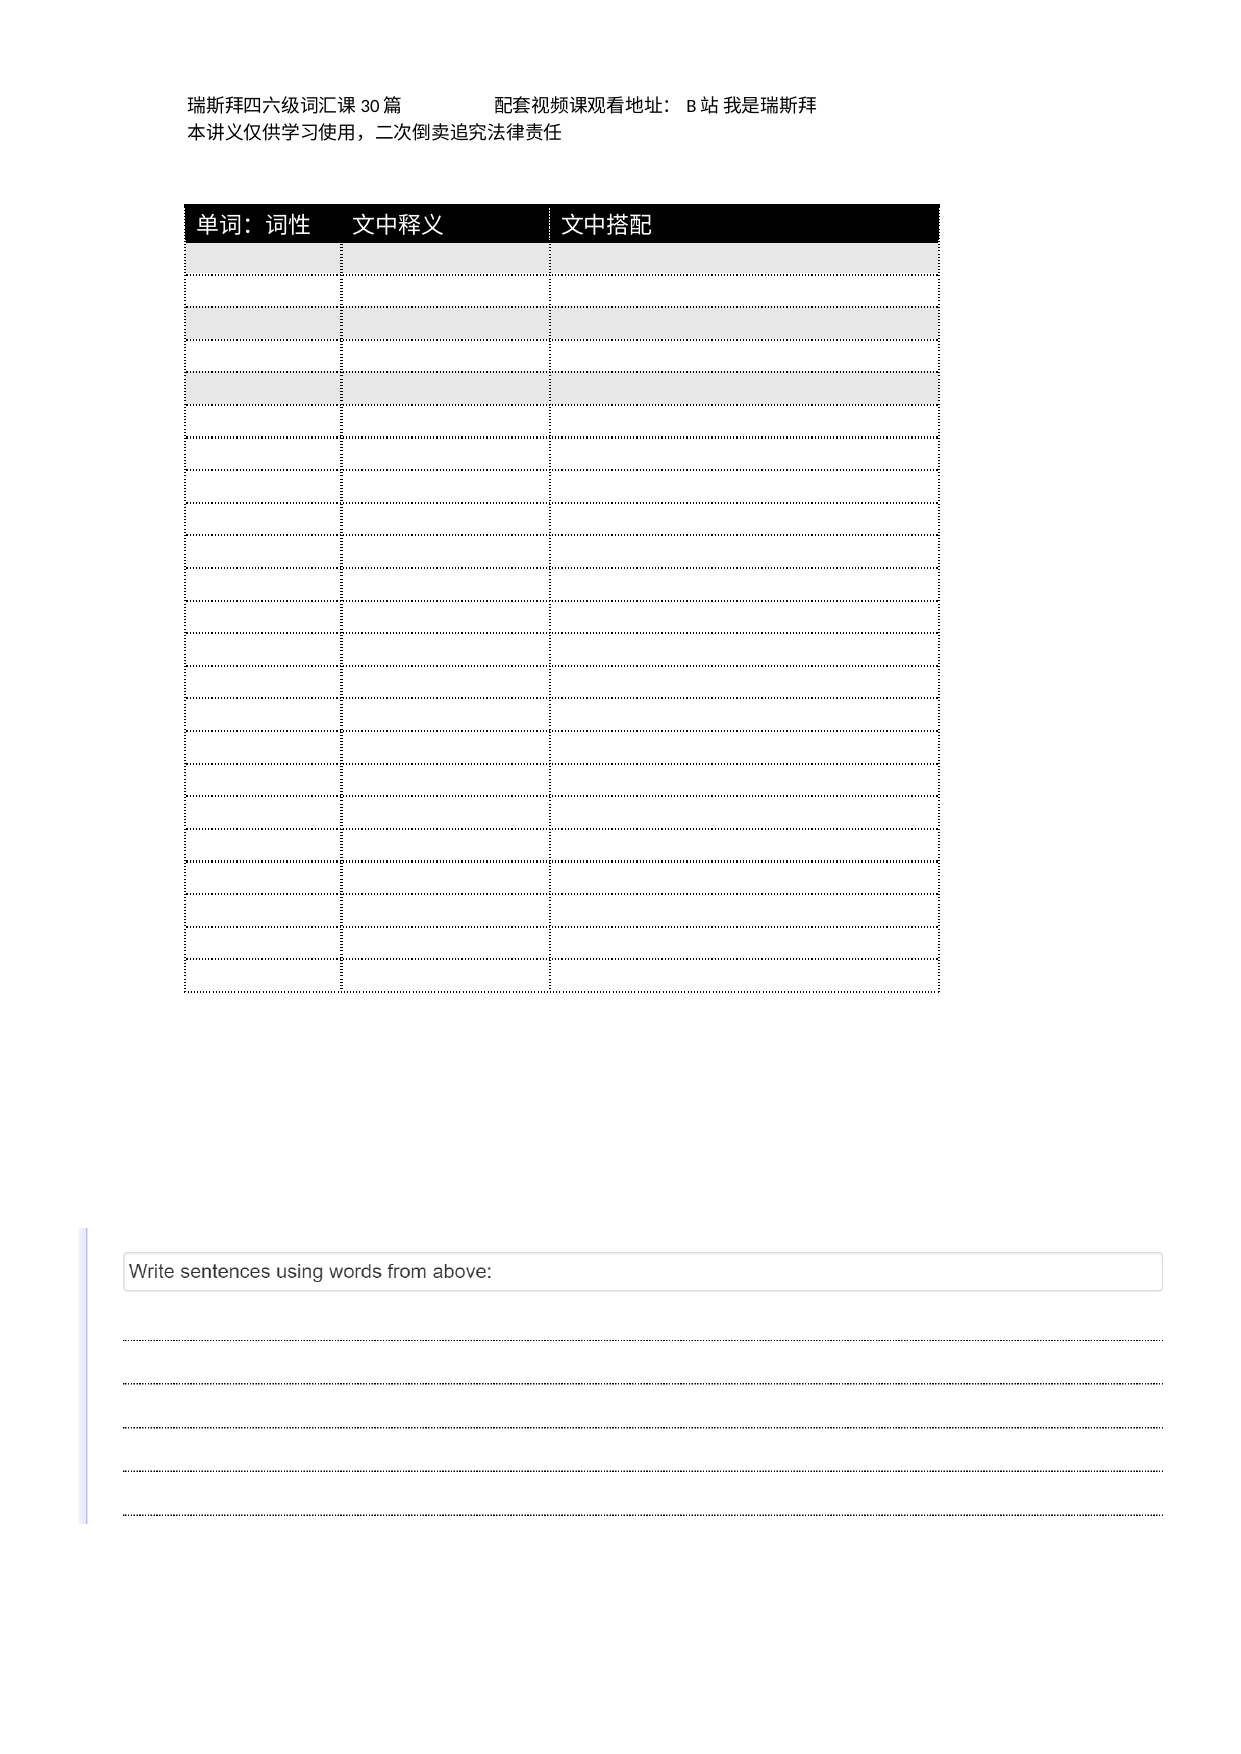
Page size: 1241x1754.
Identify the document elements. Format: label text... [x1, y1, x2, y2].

table_cell [550, 958, 939, 991]
table_cell [341, 763, 549, 795]
table_cell [550, 730, 939, 762]
table_cell [550, 893, 939, 926]
table_cell [185, 828, 341, 860]
table_cell [550, 306, 939, 339]
table_cell [185, 795, 341, 828]
table_cell [550, 469, 939, 502]
table_cell [185, 274, 341, 306]
table_cell [185, 502, 341, 534]
table_cell [550, 274, 939, 306]
table_cell [185, 665, 341, 697]
table_cell [341, 306, 549, 339]
table_cell [550, 600, 939, 632]
table_cell [550, 242, 939, 273]
table_cell [341, 665, 549, 697]
table_cell [185, 730, 341, 762]
table_cell [341, 600, 549, 632]
table_cell [185, 763, 341, 795]
table_cell [341, 632, 549, 665]
table_cell [550, 567, 939, 599]
table_cell [341, 469, 549, 502]
table_cell [341, 339, 549, 371]
table_cell [341, 893, 549, 926]
table_cell [185, 697, 341, 730]
table_cell [550, 665, 939, 697]
table_cell [341, 243, 549, 273]
table_cell [341, 828, 549, 860]
table_cell [185, 242, 341, 273]
table_cell [550, 795, 939, 828]
table_header 文中搭配 [550, 207, 939, 240]
table_cell [341, 502, 549, 534]
table_cell [185, 600, 341, 632]
table_cell [550, 404, 939, 436]
table_header 单词：词性 [185, 207, 341, 240]
table_cell [550, 371, 939, 404]
picture [78, 1228, 1189, 1524]
table_cell [341, 404, 549, 436]
table_cell [341, 371, 549, 404]
table_cell [550, 828, 939, 860]
table_cell [185, 958, 341, 991]
table_cell [550, 697, 939, 730]
table_cell [185, 404, 341, 436]
table_cell [185, 306, 341, 339]
table_cell [341, 730, 549, 762]
table_cell [550, 502, 939, 534]
table_cell [341, 567, 549, 599]
table_cell [185, 632, 341, 665]
table_cell [341, 534, 549, 567]
table_cell [550, 632, 939, 665]
table_cell [185, 339, 341, 371]
table_cell [185, 371, 341, 404]
table_cell [341, 860, 549, 893]
table_cell [341, 436, 549, 469]
table_cell [341, 697, 549, 730]
table_cell [341, 274, 549, 306]
table_cell [550, 860, 939, 893]
table_cell [185, 534, 341, 567]
table_header 文中释义 [341, 207, 549, 240]
table_cell [185, 860, 341, 893]
table_cell [185, 926, 341, 958]
table_cell [550, 339, 939, 371]
table_cell [550, 436, 939, 469]
table_cell [550, 926, 939, 958]
table_cell [550, 763, 939, 795]
table_cell [550, 534, 939, 567]
table_cell [341, 958, 549, 991]
table_cell [185, 567, 341, 599]
table_cell [341, 926, 549, 958]
table_cell [185, 436, 341, 469]
table_cell [185, 469, 341, 502]
table_cell [341, 795, 549, 828]
table_cell [185, 893, 341, 926]
